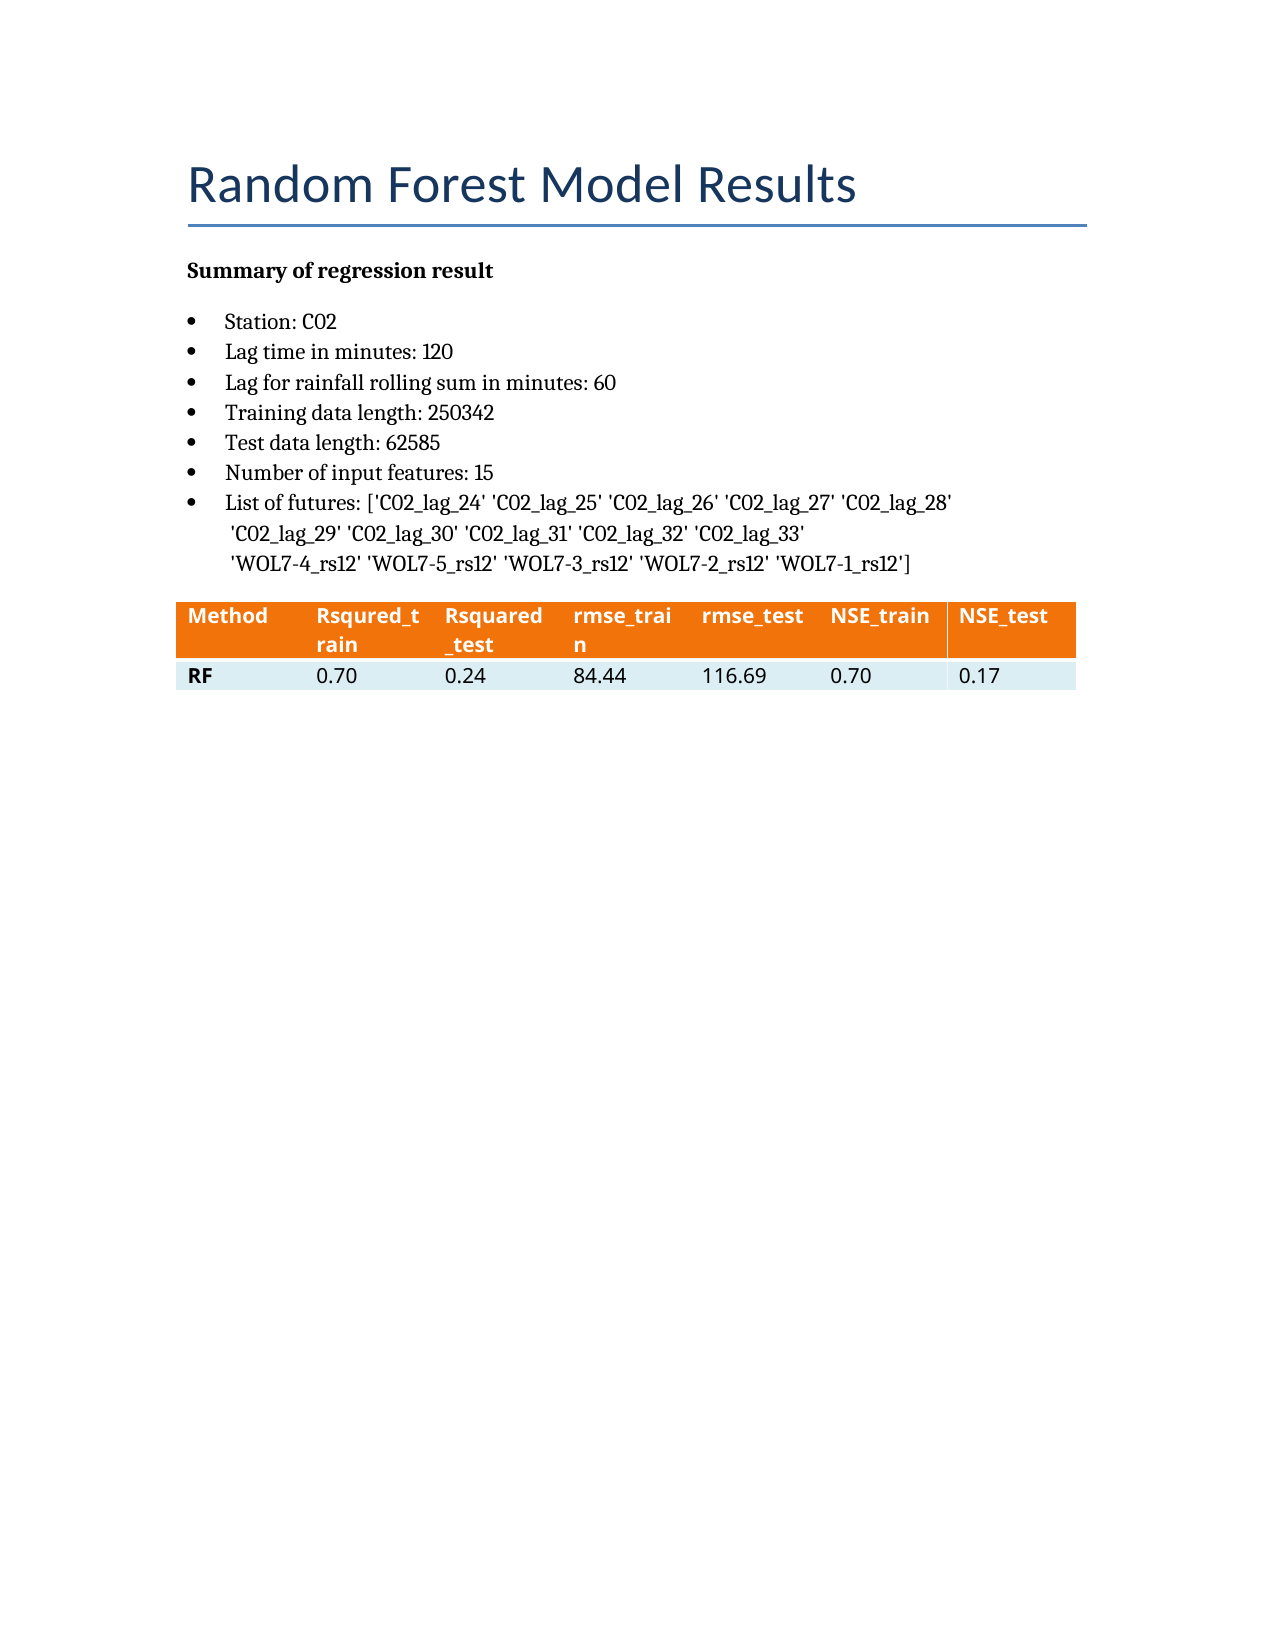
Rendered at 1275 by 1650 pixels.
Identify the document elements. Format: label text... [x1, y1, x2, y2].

list List of futures: ['C02_lag_24' 'C02_lag_25' 'C02_lag_26' 'C02_lag_27' 'C02_lag_28' 'C02_lag_29' 'C02_lag_30' 'C02_lag_31' 'C02_lag_32' 'C02_lag_33' 'WOL7-4_rs12' 'WOL7-5_rs12' 'WOL7-3_rs12' 'WOL7-2_rs12' 'WOL7-1_rs12'] [187, 490, 1087, 577]
table_cell 0.70 [819, 662, 947, 690]
table_cell 84.44 [562, 662, 690, 690]
table_cell 0.70 [305, 662, 433, 690]
table_header Rsqured_train [305, 602, 433, 658]
list Lag for rainfall rolling sum in minutes: 60 [187, 369, 1087, 396]
table_header Rsquared_test [433, 602, 562, 658]
list Number of input features: 15 [187, 460, 1087, 486]
table_cell RF [176, 662, 305, 690]
table_cell 0.17 [948, 662, 1076, 690]
table_cell 116.69 [690, 662, 819, 690]
list Station: C02 [187, 309, 1087, 335]
title Random Forest Model Results [187, 150, 1087, 227]
table_header rmse_train [562, 602, 690, 658]
list Lag time in minutes: 120 [187, 339, 1087, 365]
text Summary of regression result [187, 258, 1087, 284]
table_header Method [176, 602, 305, 658]
table_header NSE_train [819, 602, 947, 658]
list Test data length: 62585 [187, 430, 1087, 456]
table_header rmse_test [690, 602, 819, 658]
table_cell 0.24 [433, 662, 562, 690]
table_header NSE_test [948, 602, 1076, 658]
list Training data length: 250342 [187, 399, 1087, 426]
